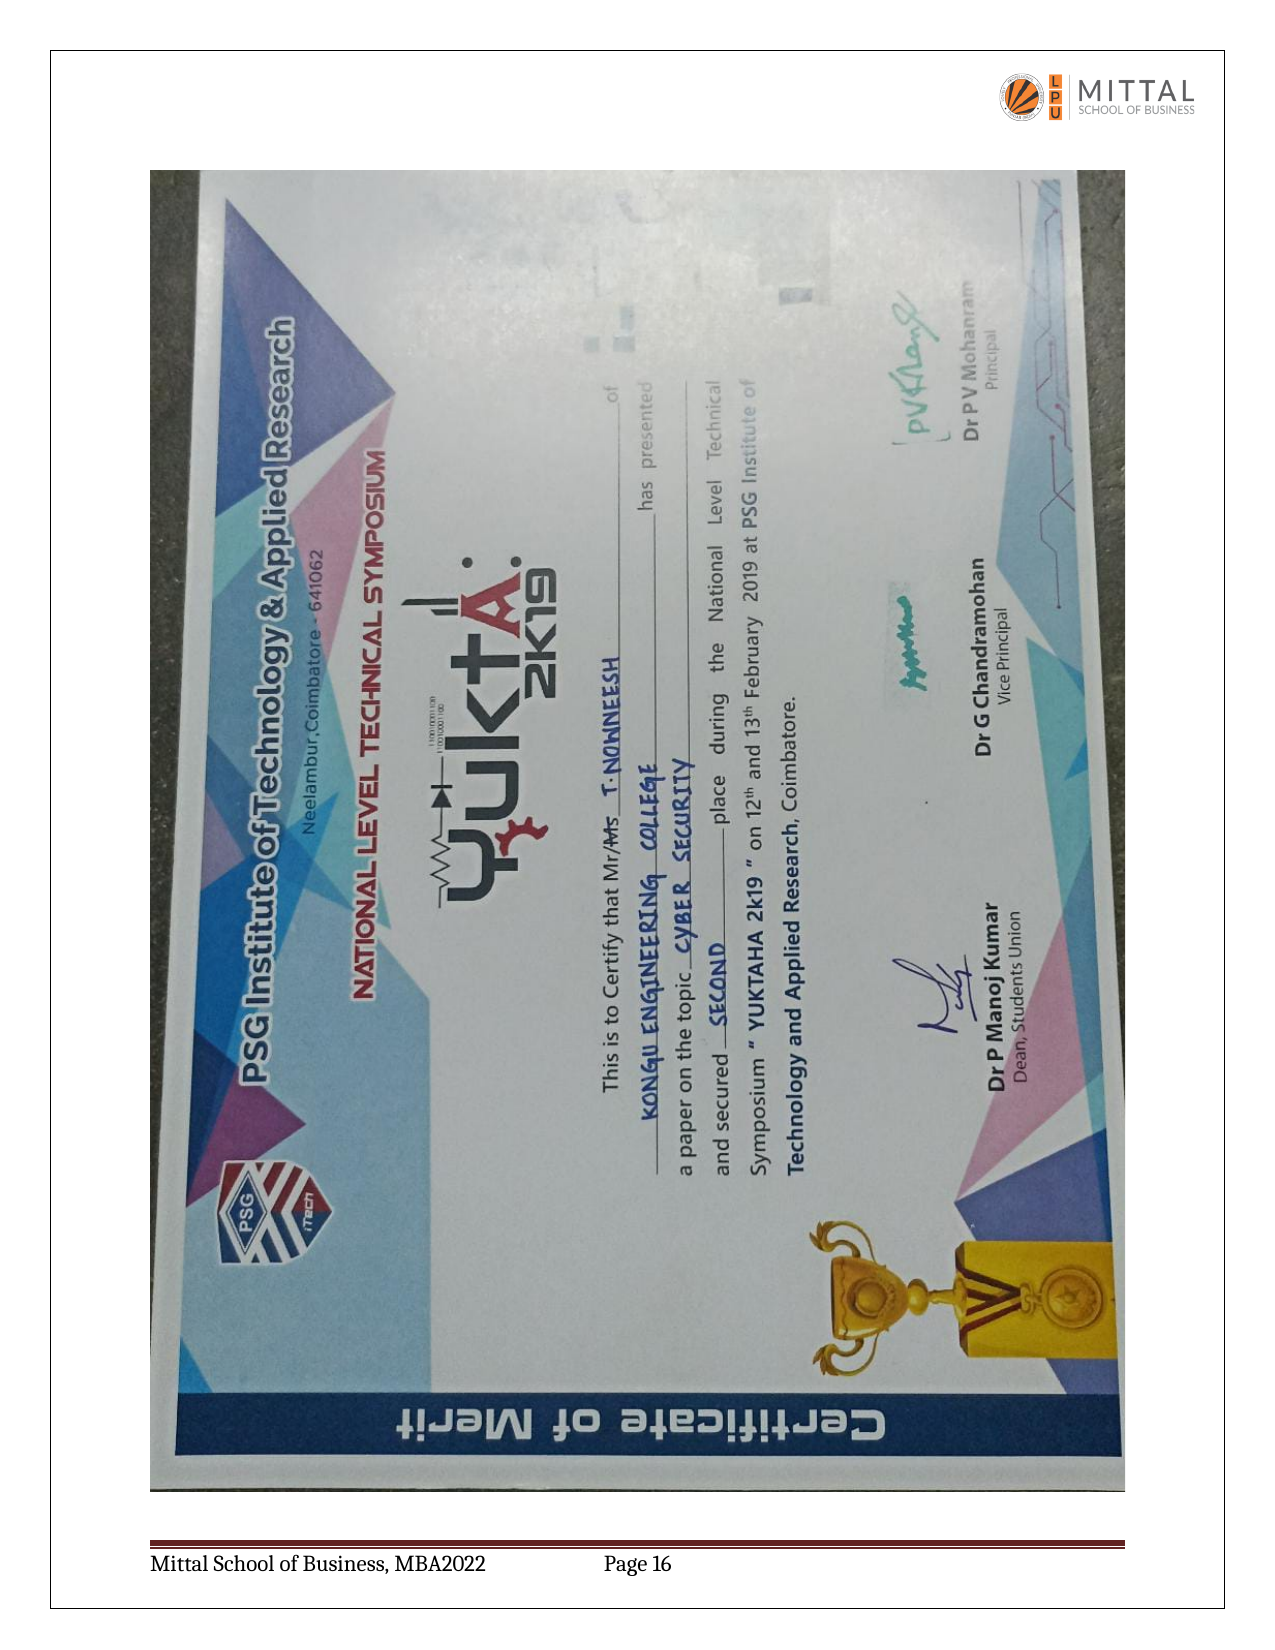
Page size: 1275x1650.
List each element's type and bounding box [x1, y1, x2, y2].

picture [150, 170, 1125, 1492]
picture [995, 59, 1199, 139]
